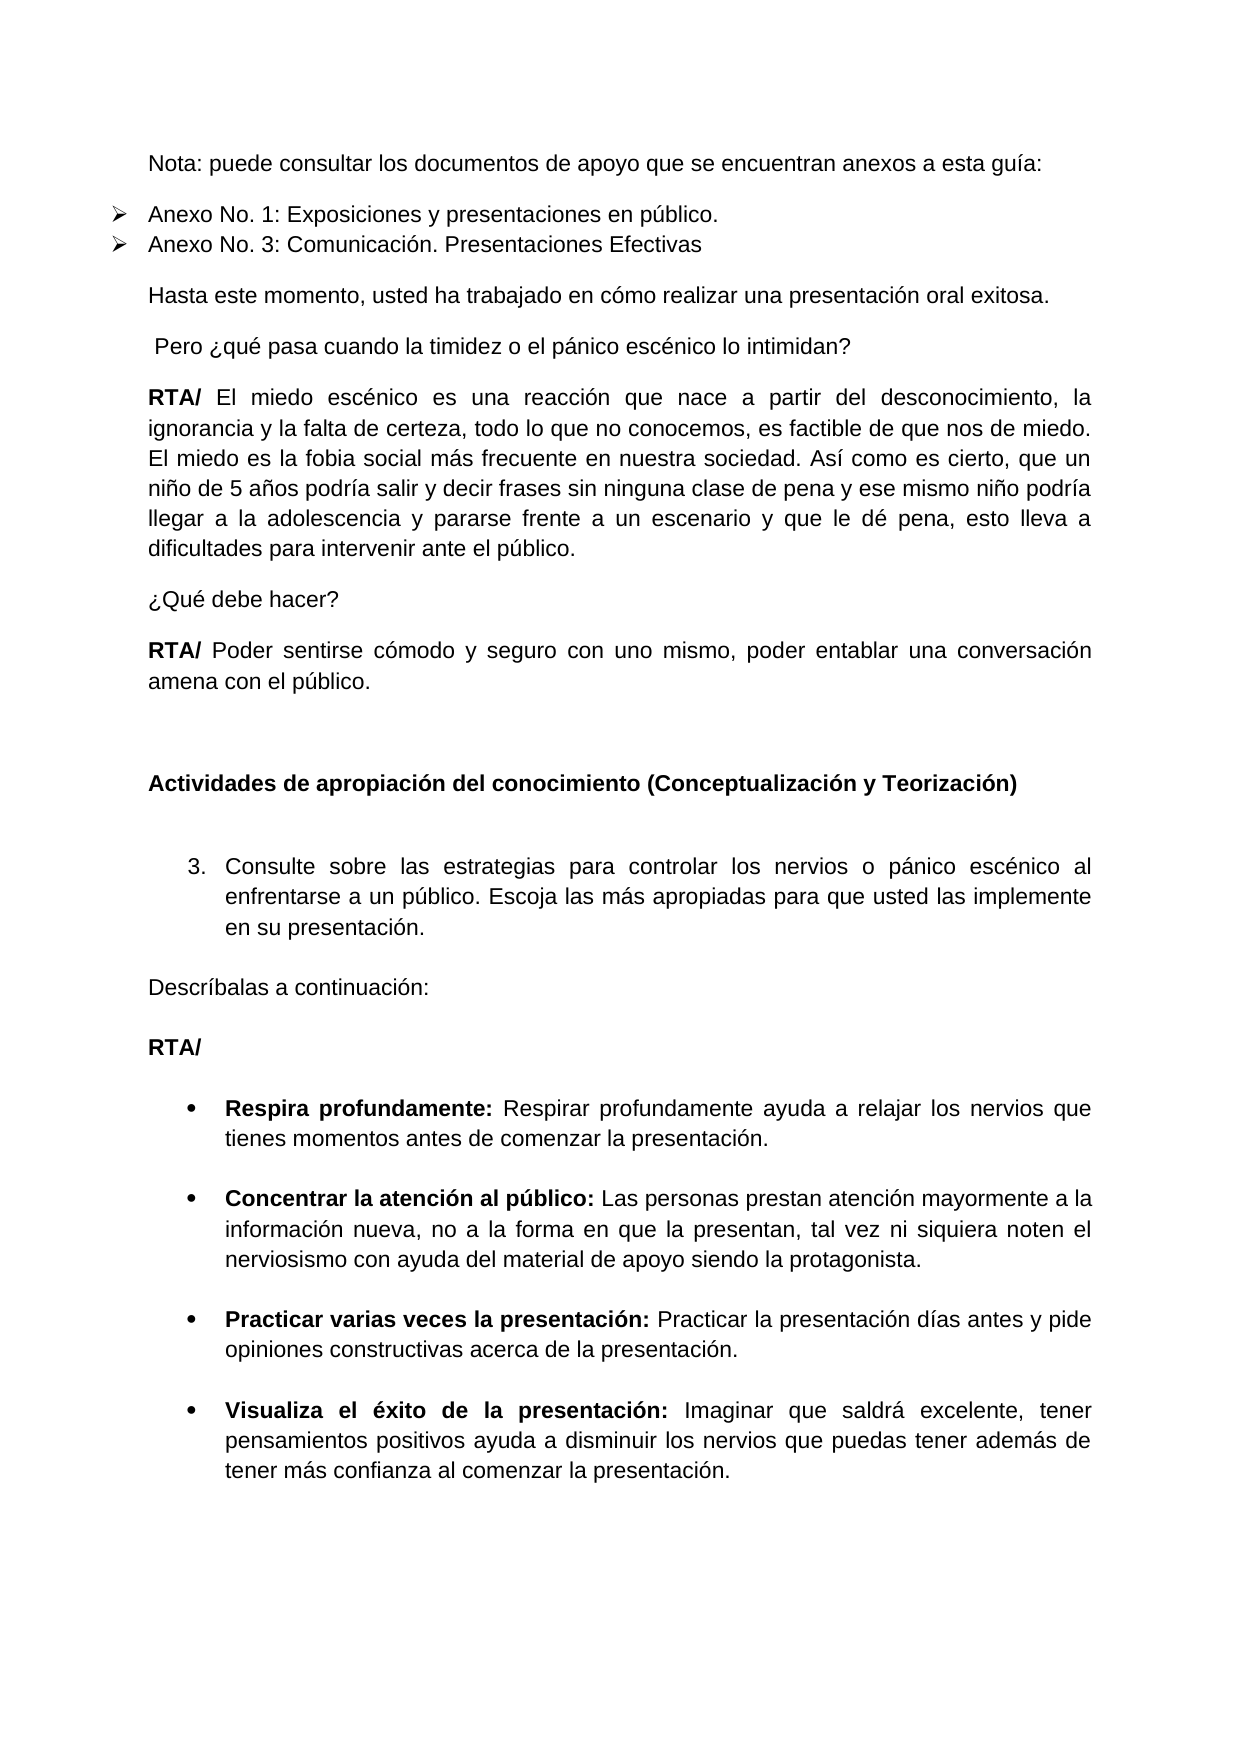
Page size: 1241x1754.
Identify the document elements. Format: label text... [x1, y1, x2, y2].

text RTA/ Poder sentirse cómodo y seguro con uno mismo, poder entablar una conversación amena con el público. [148, 637, 1092, 694]
text Pero ¿qué pasa cuando la timidez o el pánico escénico lo intimidan? [148, 333, 1092, 360]
list Practicar varias veces la presentación: Practicar la presentación días antes y pide opiniones constructivas acerca de la presentación. [187, 1306, 1092, 1363]
text Hasta este momento, usted ha trabajado en cómo realizar una presentación oral exitosa. [148, 282, 1092, 309]
text RTA/ [148, 1034, 1092, 1061]
list Anexo No. 3: Comunicación. Presentaciones Efectivas [110, 231, 1092, 258]
text Nota: puede consultar los documentos de apoyo que se encuentran anexos a esta guía: [148, 150, 1092, 176]
list Respira profundamente: Respirar profundamente ayuda a relajar los nervios que tienes momentos antes de comenzar la presentación. [187, 1095, 1092, 1151]
list Concentrar la atención al público: Las personas prestan atención mayormente a la información nueva, no a la forma en que la presentan, tal vez ni siquiera noten el nerviosismo con ayuda del material de apoyo siendo la protagonista. [187, 1185, 1092, 1272]
list Consulte sobre las estrategias para controlar los nervios o pánico escénico al enfrentarse a un público. Escoja las más apropiadas para que usted las implemente en su presentación. [187, 853, 1092, 940]
list Visualiza el éxito de la presentación: Imaginar que saldrá excelente, tener pensamientos positivos ayuda a disminuir los nervios que puedas tener además de tener más confianza al comenzar la presentación. [187, 1397, 1092, 1483]
text Actividades de apropiación del conocimiento (Conceptualización y Teorización) [148, 770, 1092, 796]
text Descríbalas a continuación: [148, 974, 1092, 1000]
list Anexo No. 1: Exposiciones y presentaciones en público. [110, 201, 1092, 227]
text RTA/ El miedo escénico es una reacción que nace a partir del desconocimiento, la ignorancia y la falta de certeza, todo lo que no conocemos, es factible de que nos de miedo. El miedo es la fobia social más frecuente en nuestra sociedad. Así como es cierto, que un niño de 5 años podría salir y decir frases sin ninguna clase de pena y ese mismo niño podría llegar a la adolescencia y pararse frente a un escenario y que le dé pena, esto lleva a dificultades para intervenir ante el público. [148, 384, 1092, 562]
text ¿Qué debe hacer? [148, 586, 1092, 613]
